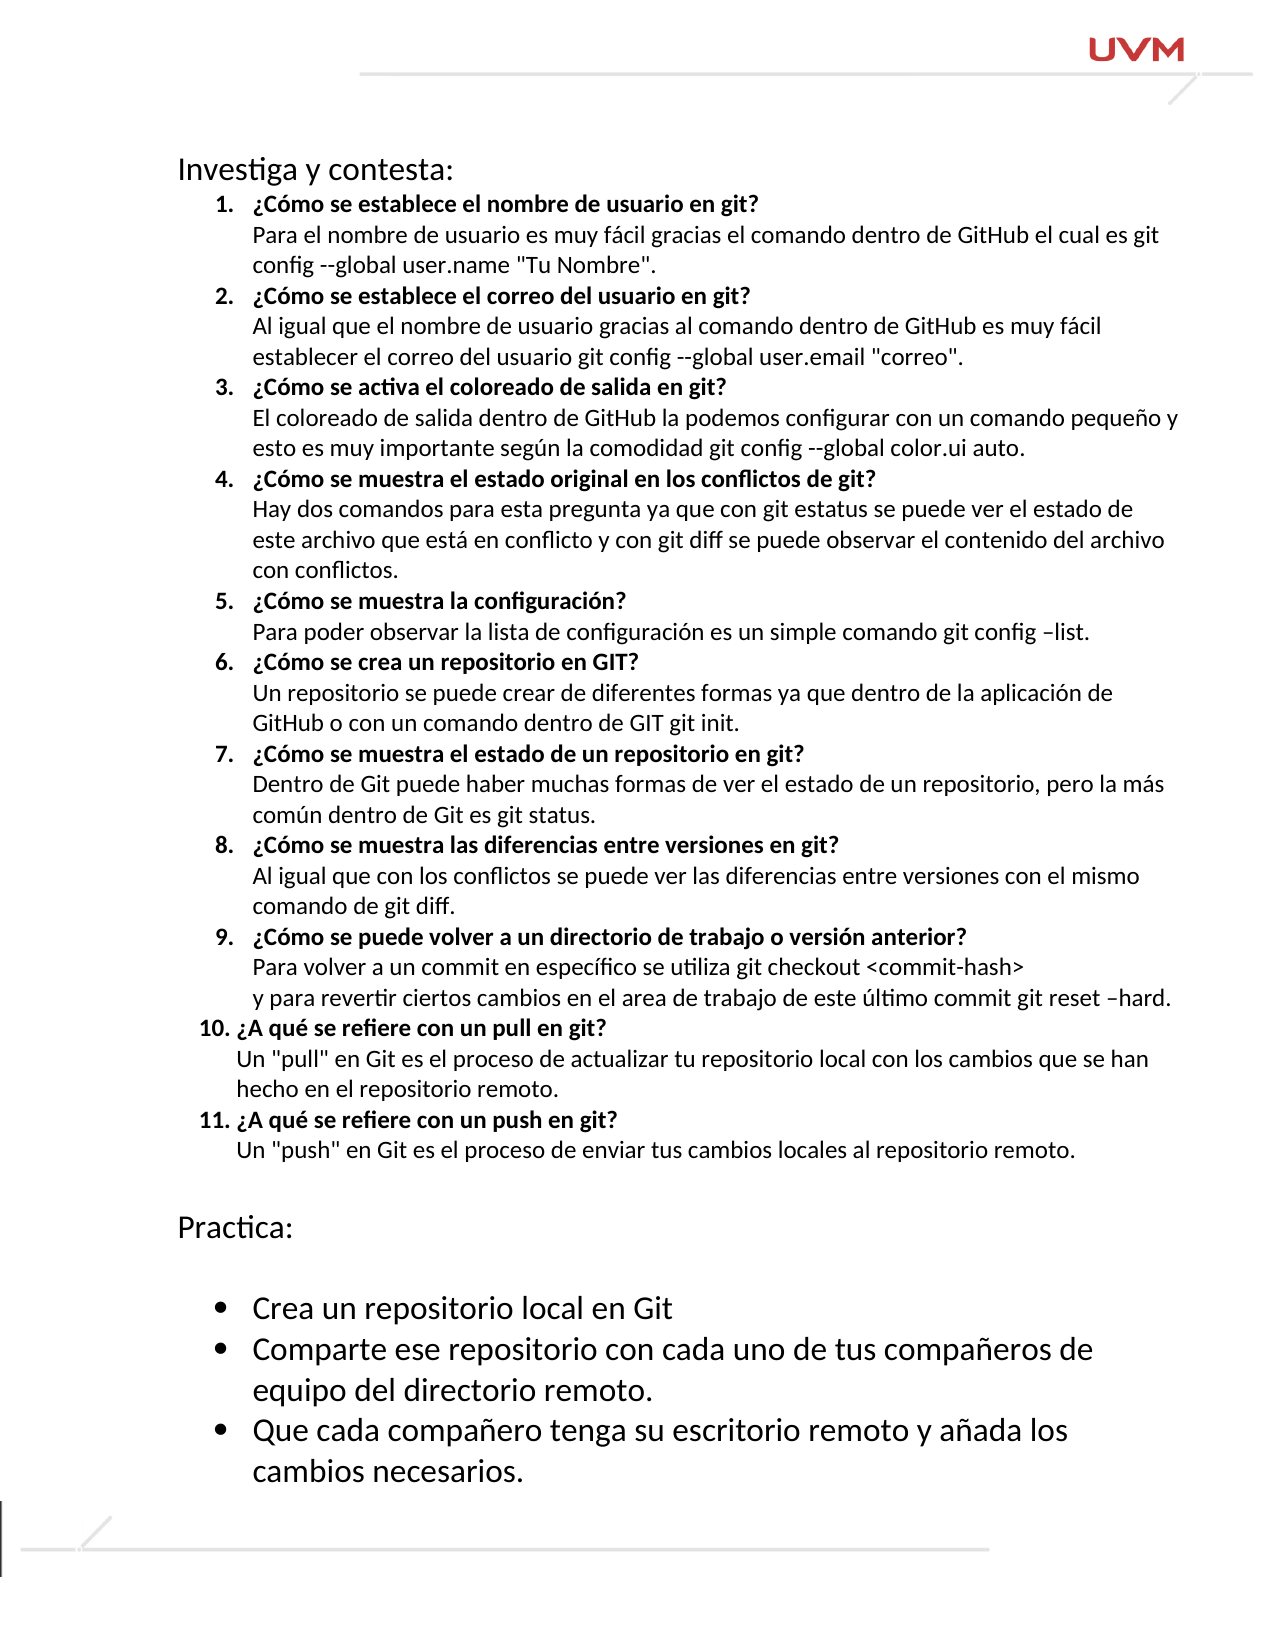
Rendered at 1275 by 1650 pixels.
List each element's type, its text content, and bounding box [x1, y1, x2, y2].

picture [344, 11, 1265, 127]
text Investiga y contesta: [177, 148, 1181, 188]
list ¿Cómo se muestra las diferencias entre versiones en git? [215, 829, 1181, 860]
list Para volver a un commit en específico se utiliza git checkout <commit-hash> [252, 951, 1181, 982]
list Al igual que el nombre de usuario gracias al comando dentro de GitHub es muy fácil establecer el correo del usuario git config --global user.email "correo". [252, 310, 1181, 371]
list ¿Cómo se muestra el estado original en los conflictos de git? [215, 463, 1181, 493]
list ¿A qué se refiere con un pull en git? [199, 1012, 1181, 1043]
list Para el nombre de usuario es muy fácil gracias el comando dentro de GitHub el cual es git config --global user.name "Tu Nombre". [252, 219, 1181, 280]
list Comparte ese repositorio con cada uno de tus compañeros de equipo del directorio remoto. [215, 1328, 1181, 1409]
text Practica: [177, 1206, 1181, 1246]
list Un "pull" en Git es el proceso de actualizar tu repositorio local con los cambios que se han hecho en el repositorio remoto. [236, 1043, 1181, 1104]
list Dentro de Git puede haber muchas formas de ver el estado de un repositorio, pero la más común dentro de Git es git status. [252, 768, 1181, 829]
list Al igual que con los conflictos se puede ver las diferencias entre versiones con el mismo comando de git diff. [252, 860, 1181, 921]
list ¿Cómo se muestra el estado de un repositorio en git? [215, 738, 1181, 768]
list ¿Cómo se establece el correo del usuario en git? [215, 280, 1181, 310]
list ¿Cómo se establece el nombre de usuario en git? [215, 188, 1181, 219]
list El coloreado de salida dentro de GitHub la podemos configurar con un comando pequeño y esto es muy importante según la comodidad git config --global color.ui auto. [252, 402, 1181, 463]
list Hay dos comandos para esta pregunta ya que con git estatus se puede ver el estado de este archivo que está en conflicto y con git diff se puede observar el contenido del archivo con conflictos. [252, 493, 1181, 585]
list Para poder observar la lista de configuración es un simple comando git config –list. [252, 616, 1181, 646]
list ¿Cómo se activa el coloreado de salida en git? [215, 371, 1181, 402]
list ¿Cómo se puede volver a un directorio de trabajo o versión anterior? [215, 921, 1181, 951]
list ¿A qué se refiere con un push en git? [199, 1104, 1181, 1134]
list Que cada compañero tenga su escritorio remoto y añada los cambios necesarios. [215, 1409, 1181, 1491]
list ¿Cómo se crea un repositorio en GIT? [215, 646, 1181, 677]
list Un repositorio se puede crear de diferentes formas ya que dentro de la aplicación de GitHub o con un comando dentro de GIT git init. [252, 677, 1181, 738]
list y para revertir ciertos cambios en el area de trabajo de este último commit git reset –hard. [252, 982, 1181, 1012]
list Crea un repositorio local en Git [215, 1287, 1181, 1328]
picture [0, 1501, 1004, 1577]
list ¿Cómo se muestra la configuración? [215, 585, 1181, 616]
list Un "push" en Git es el proceso de enviar tus cambios locales al repositorio remoto. [236, 1134, 1181, 1165]
